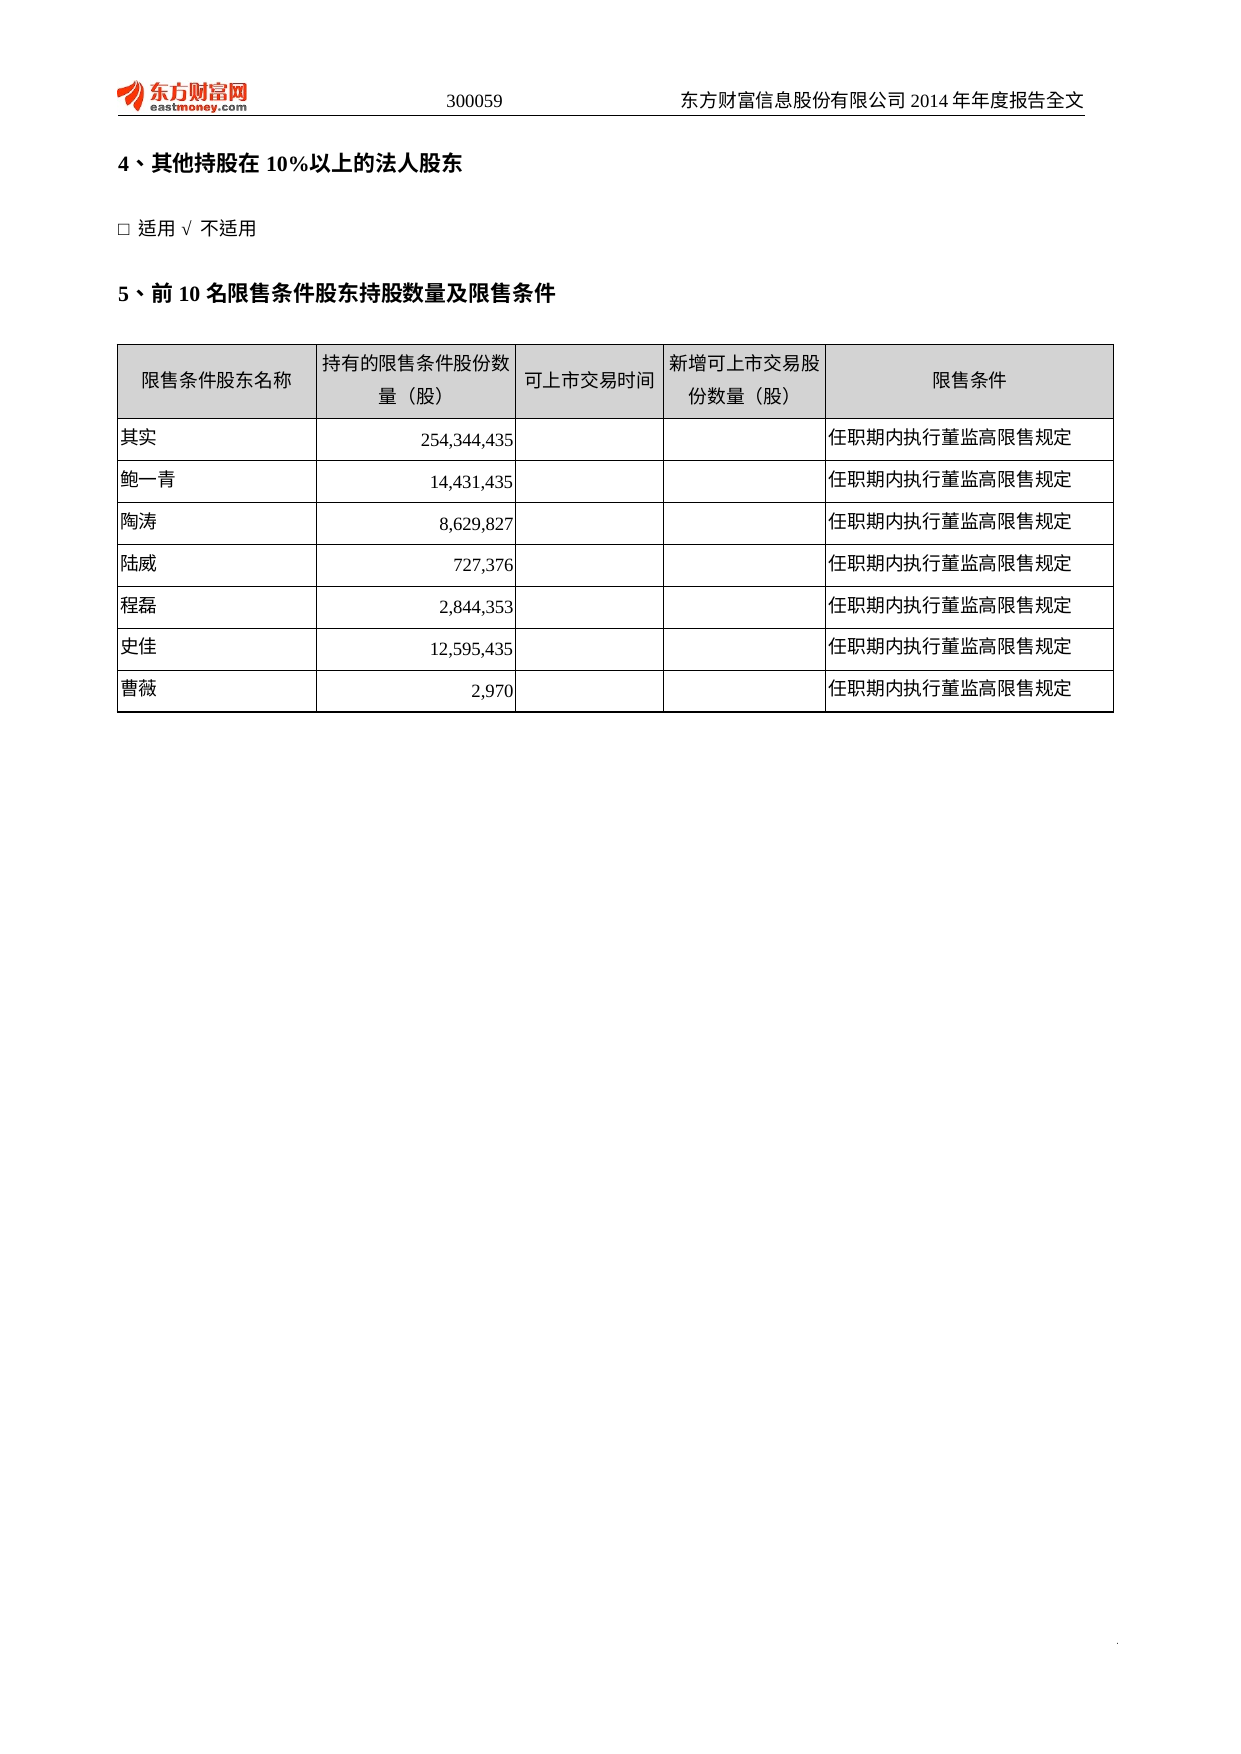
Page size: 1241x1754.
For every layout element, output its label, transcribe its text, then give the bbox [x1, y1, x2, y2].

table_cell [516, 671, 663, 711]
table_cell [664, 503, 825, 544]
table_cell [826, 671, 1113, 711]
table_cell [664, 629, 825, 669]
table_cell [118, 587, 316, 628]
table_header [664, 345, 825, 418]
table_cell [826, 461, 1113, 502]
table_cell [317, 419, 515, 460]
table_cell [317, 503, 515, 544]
subtitle 4、其他持股在 10%以上的法人股东 [118, 148, 1134, 178]
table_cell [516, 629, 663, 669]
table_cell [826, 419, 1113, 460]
picture [117, 80, 247, 113]
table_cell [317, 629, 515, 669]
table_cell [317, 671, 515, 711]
text □ 适用 √ 不适用 [118, 215, 1134, 241]
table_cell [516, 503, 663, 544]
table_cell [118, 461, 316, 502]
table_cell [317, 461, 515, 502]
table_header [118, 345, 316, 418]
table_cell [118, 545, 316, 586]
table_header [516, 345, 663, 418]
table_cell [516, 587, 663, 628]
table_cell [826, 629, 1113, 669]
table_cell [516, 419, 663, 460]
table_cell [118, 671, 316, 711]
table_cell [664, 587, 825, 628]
subtitle 5、前 10 名限售条件股东持股数量及限售条件 [118, 278, 1134, 307]
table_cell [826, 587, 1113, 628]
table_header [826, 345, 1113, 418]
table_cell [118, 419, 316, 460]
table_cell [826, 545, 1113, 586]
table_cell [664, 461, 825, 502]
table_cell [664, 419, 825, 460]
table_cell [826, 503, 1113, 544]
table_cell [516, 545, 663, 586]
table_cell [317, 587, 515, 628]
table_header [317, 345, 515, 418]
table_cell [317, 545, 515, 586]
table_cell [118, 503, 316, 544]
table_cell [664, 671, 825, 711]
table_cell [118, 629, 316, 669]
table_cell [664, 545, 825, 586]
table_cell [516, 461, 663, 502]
